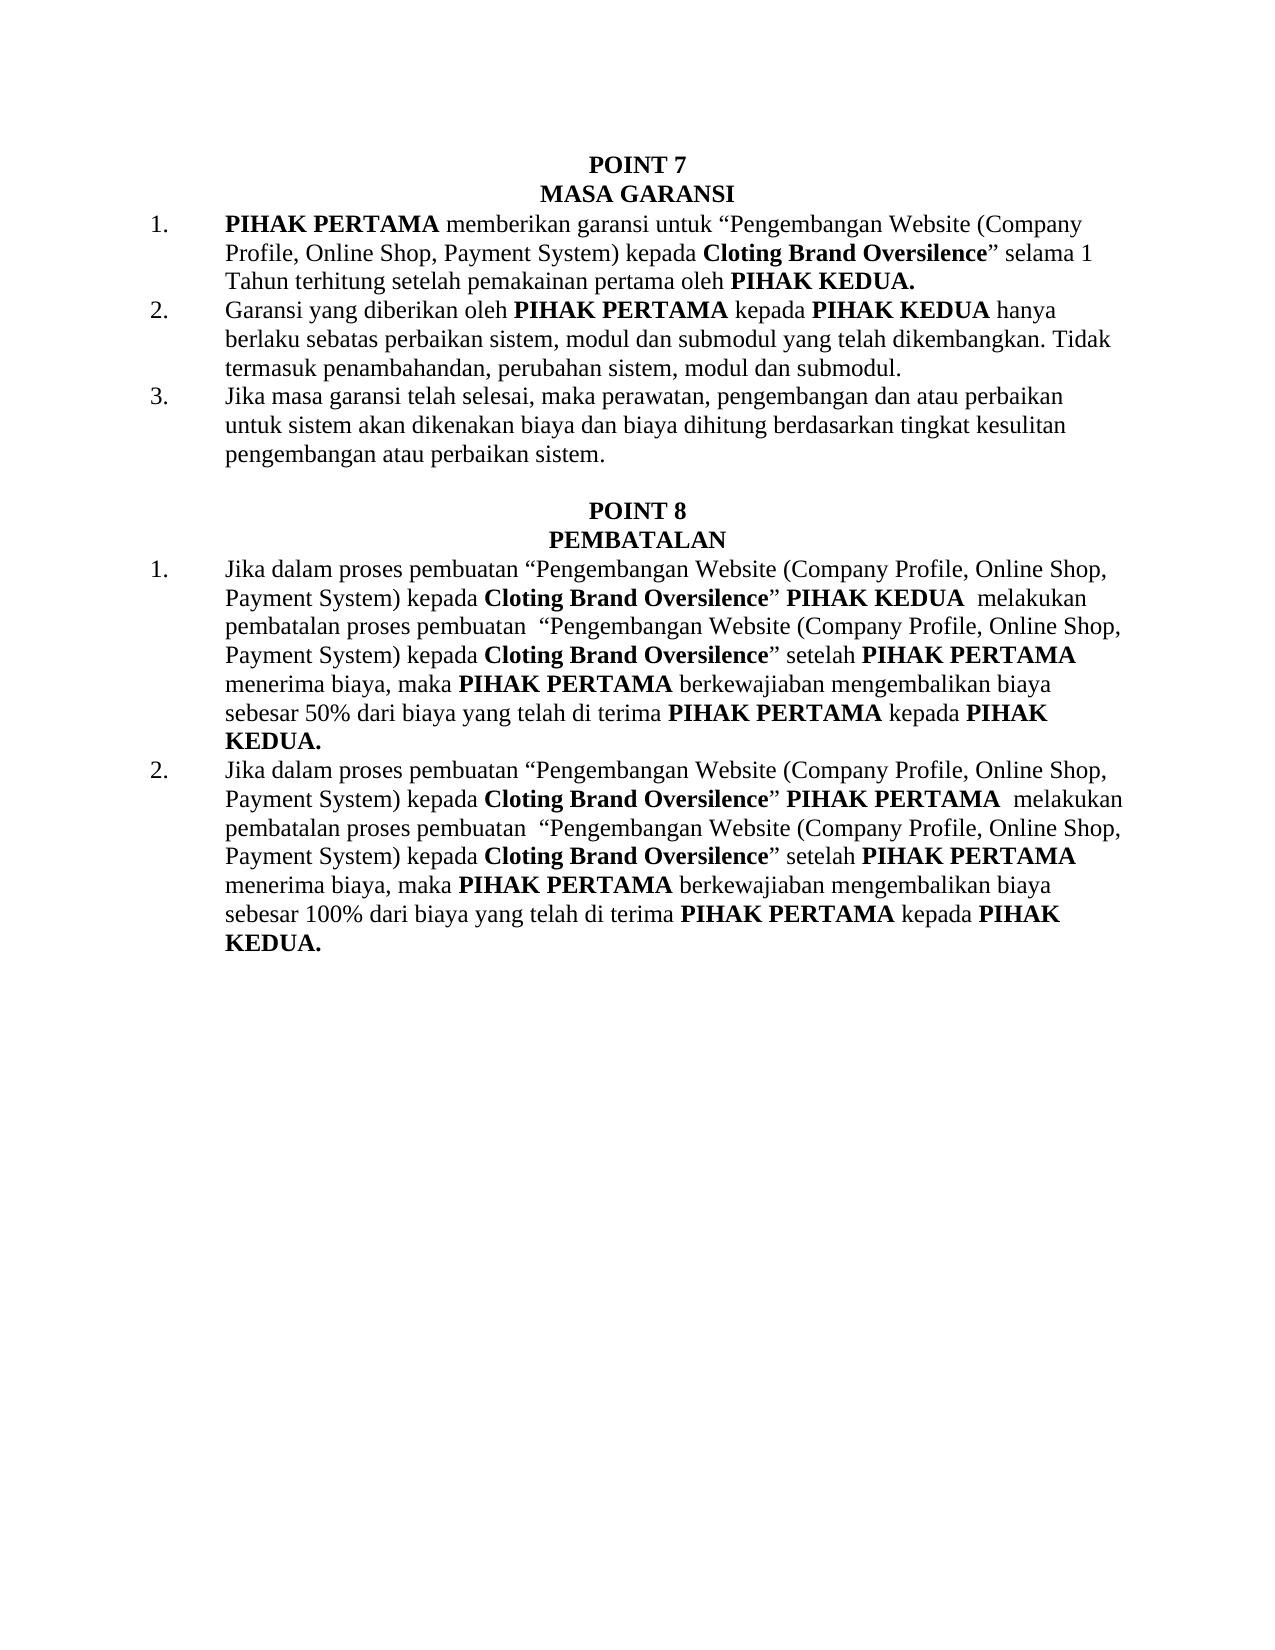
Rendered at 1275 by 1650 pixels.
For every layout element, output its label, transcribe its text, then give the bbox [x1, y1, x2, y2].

text 2. Jika dalam proses pembuatan “Pengembangan Website (Company Profile, Online Shop, Payment System) kepada Cloting Brand Oversilence” PIHAK PERTAMA melakukan pembatalan proses pembuatan “Pengembangan Website (Company Profile, Online Shop, Payment System) kepada Cloting Brand Oversilence” setelah PIHAK PERTAMA menerima biaya, maka PIHAK PERTAMA berkewajiaban mengembalikan biaya sebesar 100% dari biaya yang telah di terima PIHAK PERTAMA kepada PIHAK KEDUA. [150, 755, 1125, 956]
text 1. PIHAK PERTAMA memberikan garansi untuk “Pengembangan Website (Company Profile, Online Shop, Payment System) kepada Cloting Brand Oversilence” selama 1 Tahun terhitung setelah pemakainan pertama oleh PIHAK KEDUA. [150, 209, 1125, 295]
text POINT 8 [150, 496, 1125, 525]
text 2. Garansi yang diberikan oleh PIHAK PERTAMA kepada PIHAK KEDUA hanya berlaku sebatas perbaikan sistem, modul dan submodul yang telah dikembangkan. Tidak termasuk penambahandan, perubahan sistem, modul dan submodul. [150, 295, 1125, 381]
text 1. Jika dalam proses pembuatan “Pengembangan Website (Company Profile, Online Shop, Payment System) kepada Cloting Brand Oversilence” PIHAK KEDUA melakukan pembatalan proses pembuatan “Pengembangan Website (Company Profile, Online Shop, Payment System) kepada Cloting Brand Oversilence” setelah PIHAK PERTAMA menerima biaya, maka PIHAK PERTAMA berkewajiaban mengembalikan biaya sebesar 50% dari biaya yang telah di terima PIHAK PERTAMA kepada PIHAK KEDUA. [150, 554, 1125, 755]
text MASA GARANSI [150, 179, 1125, 208]
text PEMBATALAN [150, 525, 1125, 554]
text POINT 7 [150, 150, 1125, 179]
text 3. Jika masa garansi telah selesai, maka perawatan, pengembangan dan atau perbaikan untuk sistem akan dikenakan biaya dan biaya dihitung berdasarkan tingkat kesulitan pengembangan atau perbaikan sistem. [150, 381, 1125, 468]
